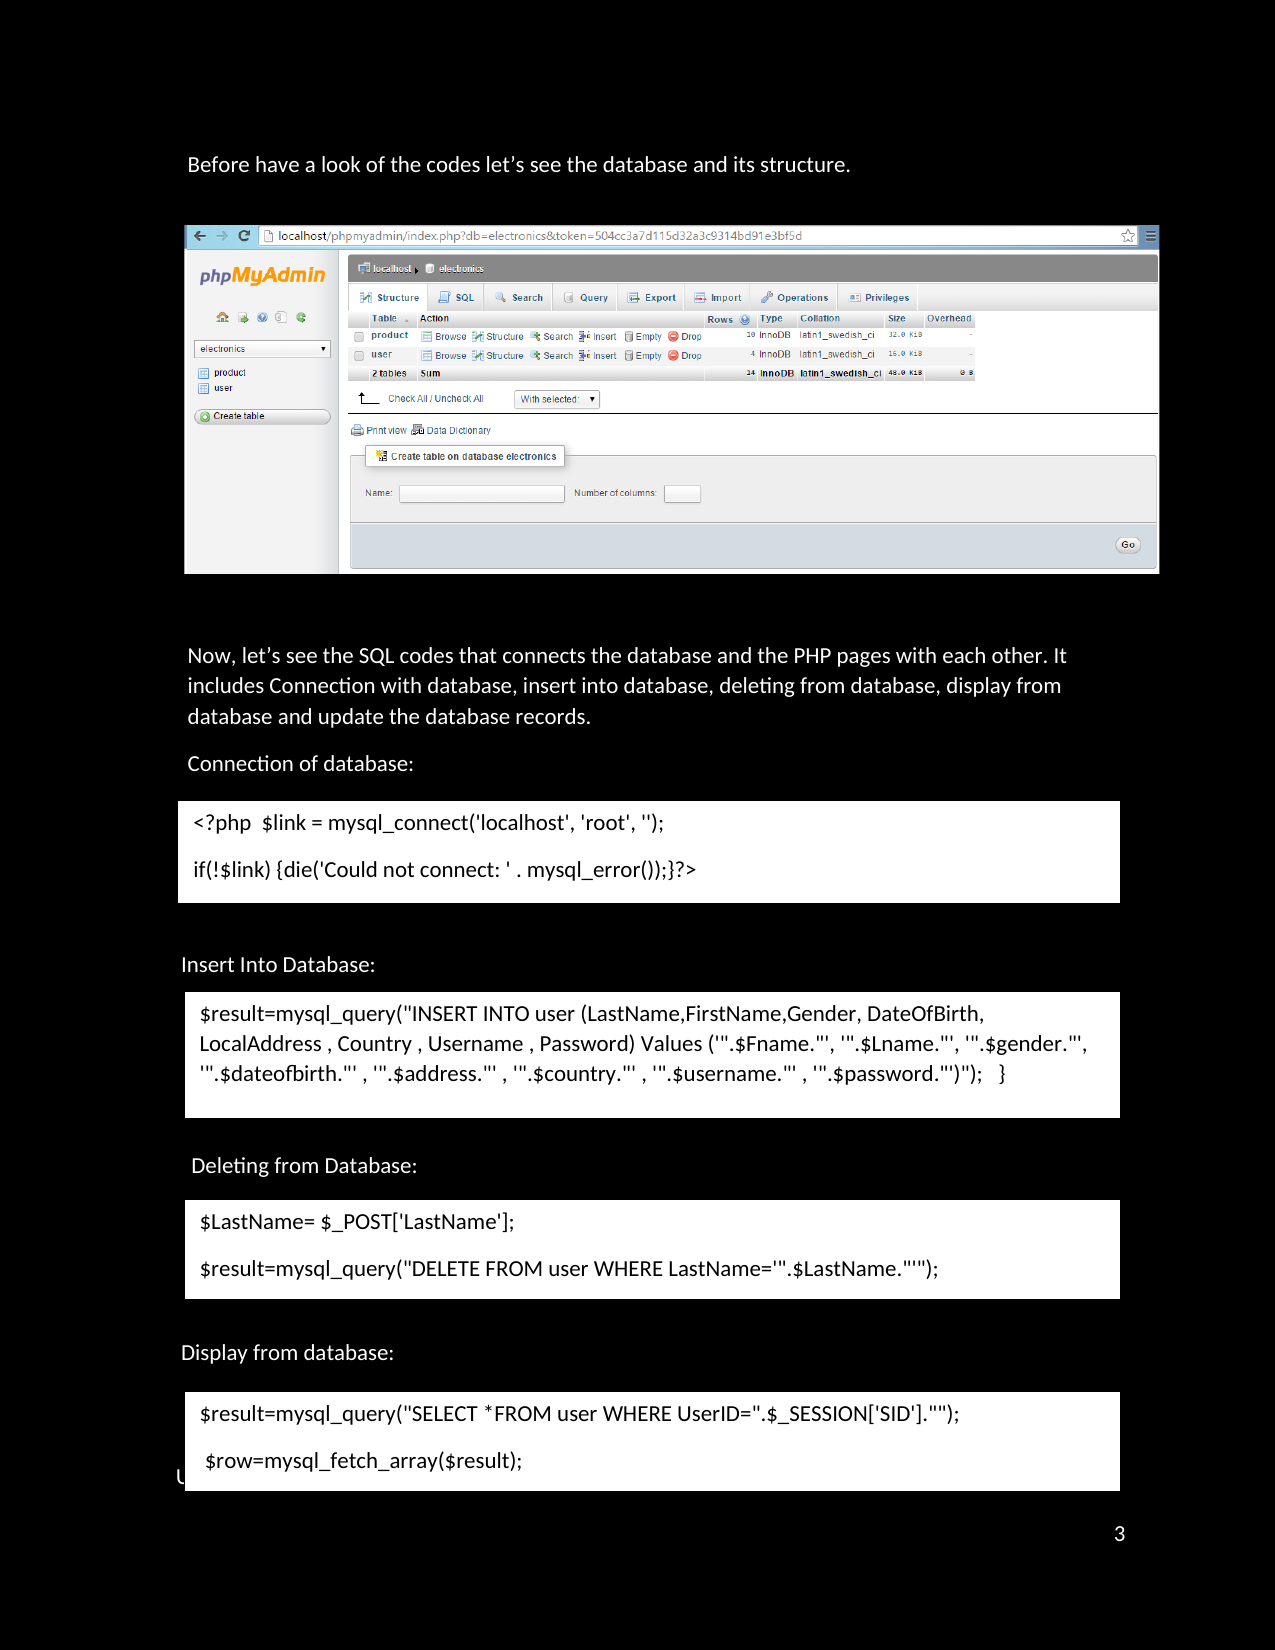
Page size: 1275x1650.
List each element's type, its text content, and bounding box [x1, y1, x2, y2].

text Deleting from Database: [150, 1151, 1125, 1179]
text Connection of database: [187, 749, 1125, 837]
text Now, let’s see the SQL codes that connects the database and the PHP pages with each other. It includes Connection with database, insert into database, deleting from database, display from database and update the database records. [187, 641, 1125, 730]
picture [184, 225, 1160, 574]
text Before have a look of the codes let’s see the database and its structure. [187, 150, 1125, 178]
text Insert Into Database: [150, 950, 1125, 1038]
text Display from database: [150, 1338, 1125, 1396]
